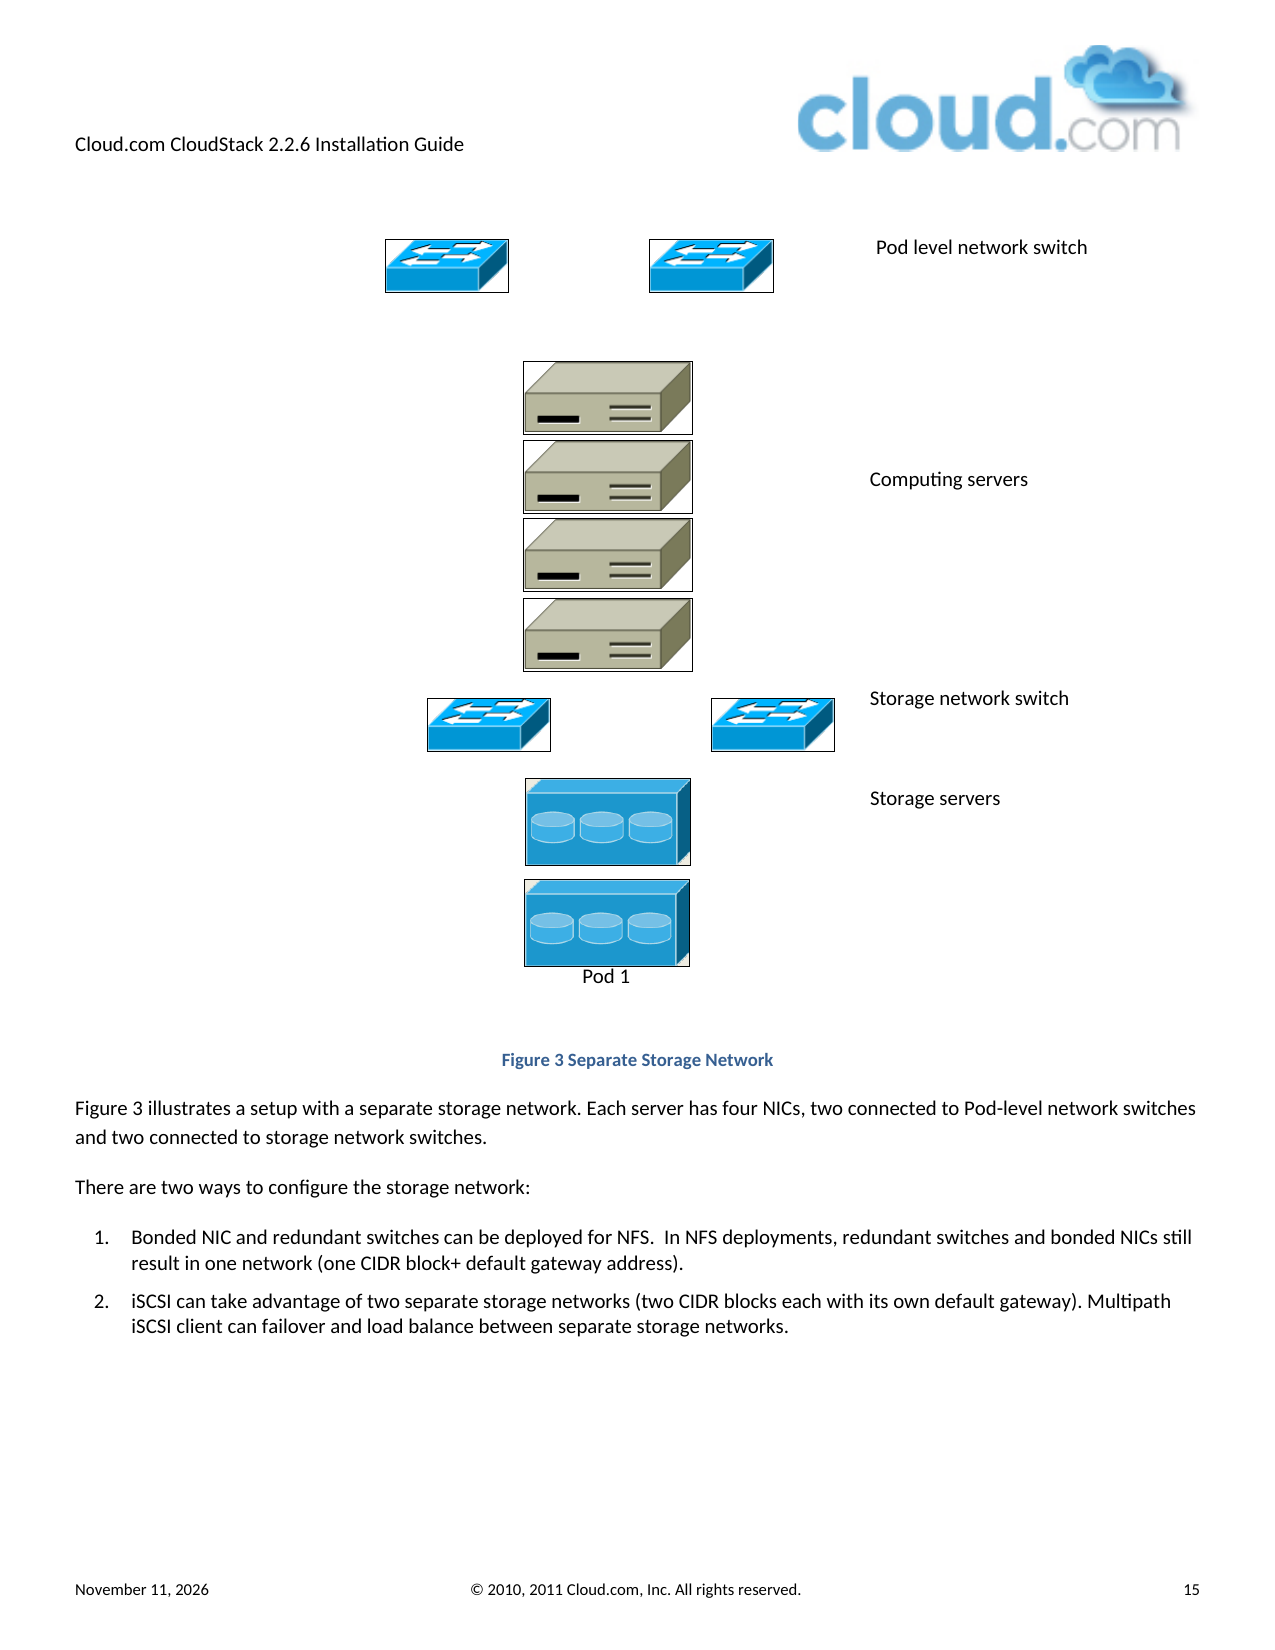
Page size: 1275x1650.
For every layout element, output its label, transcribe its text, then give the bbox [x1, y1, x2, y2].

picture [781, 701, 816, 709]
picture [712, 699, 739, 726]
picture [428, 699, 550, 751]
picture [650, 240, 773, 292]
text There are two ways to configure the storage network: [75, 1174, 1200, 1200]
picture [386, 240, 508, 292]
picture [524, 599, 692, 671]
list iSCSI can take advantage of two separate storage networks (two CIDR blocks each with its own default gateway). Multipath iSCSI client can failover and load balance between separate storage networks. [94, 1288, 1200, 1339]
text Figure 3 illustrates a setup with a separate storage network. Each server has four NICs, two connected to Pod-level network switches and two connected to storage network switches. [75, 1095, 1200, 1150]
picture [729, 715, 765, 723]
picture [739, 704, 805, 720]
picture [797, 45, 1200, 152]
picture [524, 519, 692, 591]
picture [445, 715, 481, 723]
picture [455, 243, 490, 251]
text Figure 3 Separate Storage Network [75, 1048, 1200, 1071]
picture [455, 704, 521, 720]
list Bonded NIC and redundant switches can be deployed for NFS. In NFS deployments, redundant switches and bonded NICs still result in one network (one CIDR block+ default gateway address). [94, 1224, 1200, 1275]
picture [525, 880, 689, 966]
picture [414, 246, 480, 262]
picture [428, 699, 455, 726]
picture [524, 441, 692, 513]
picture [712, 699, 834, 751]
picture [719, 243, 755, 251]
picture [524, 362, 692, 434]
picture [497, 701, 532, 709]
picture [678, 246, 745, 262]
picture [526, 779, 690, 865]
